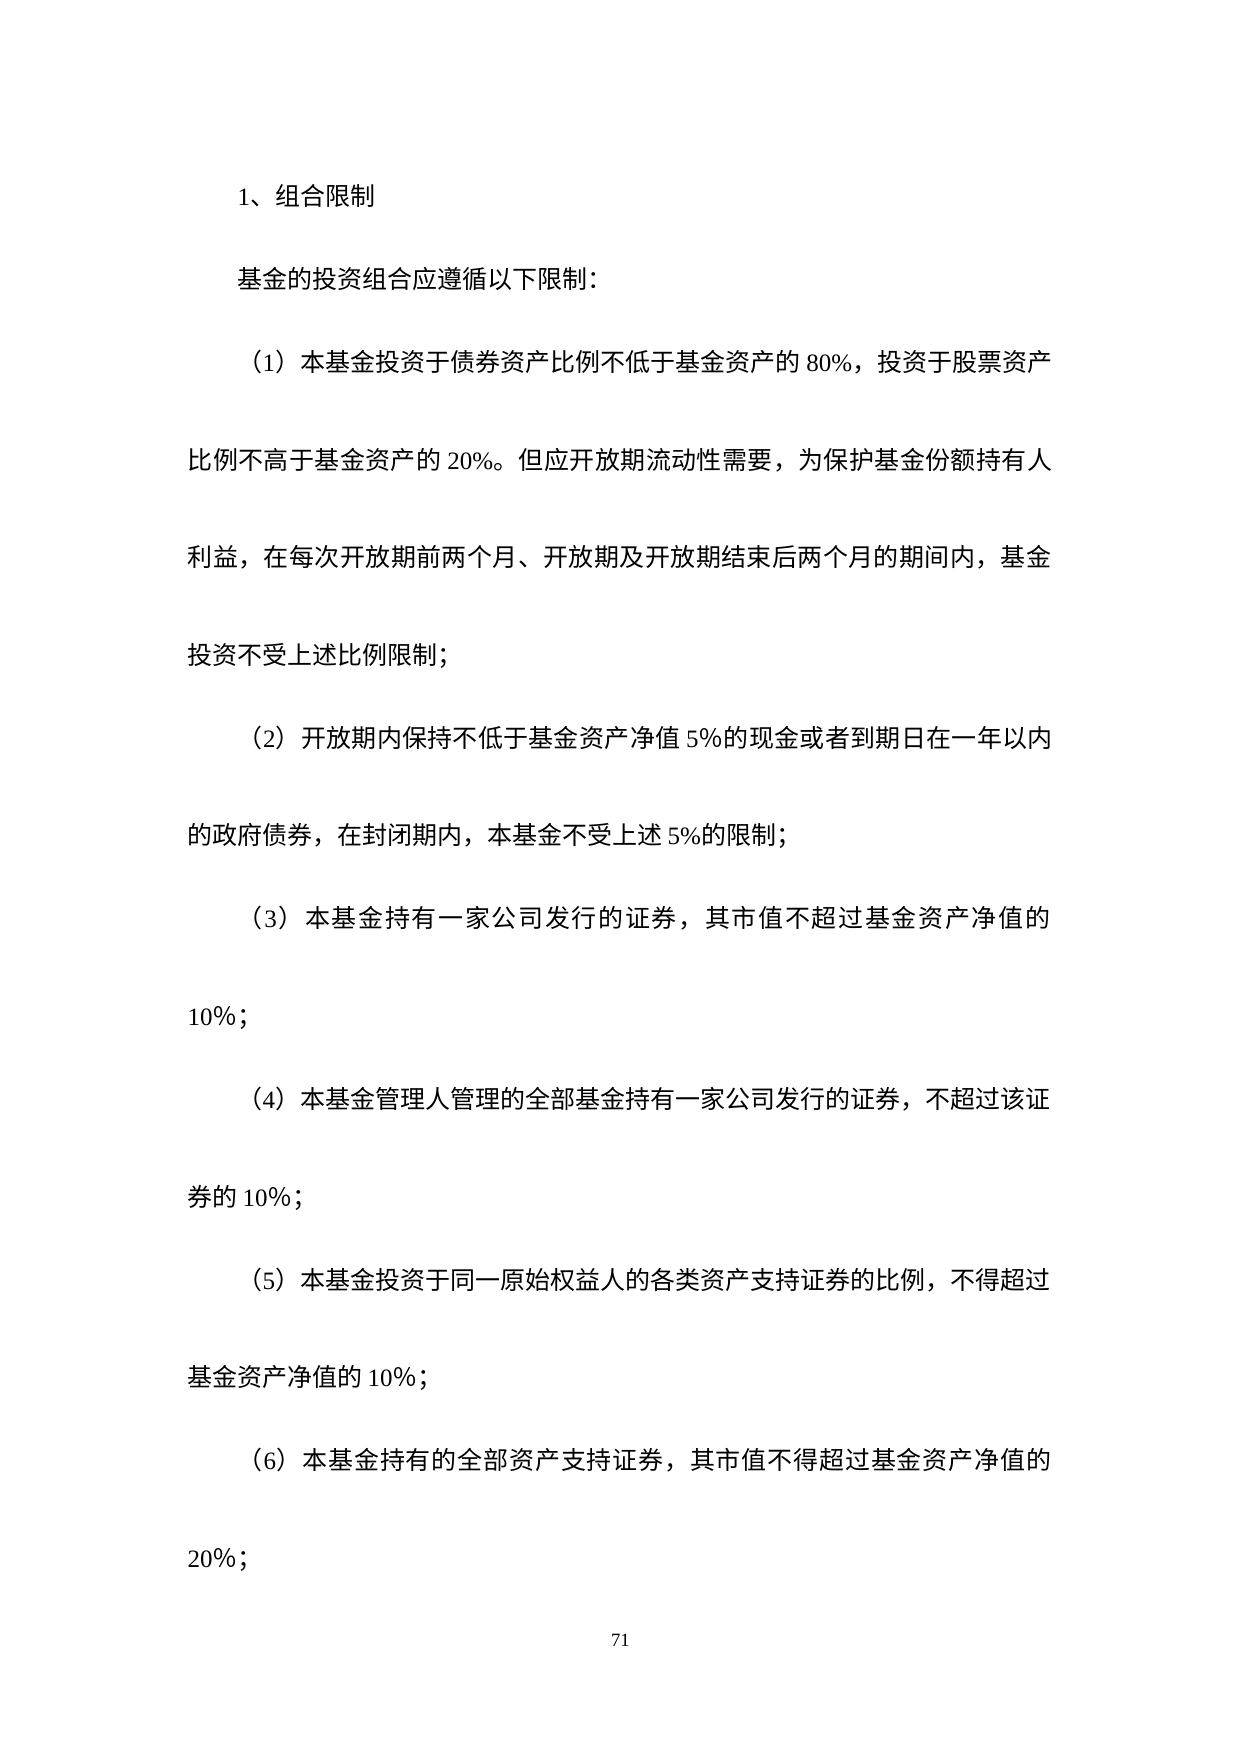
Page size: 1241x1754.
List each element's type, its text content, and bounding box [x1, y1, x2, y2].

text （6）本基金持有的全部资产支持证券，其市值不得超过基金资产净值的20％； [187, 1426, 1053, 1589]
text 1、组合限制 [187, 162, 1053, 227]
text （4）本基金管理人管理的全部基金持有一家公司发行的证券，不超过该证券的10％； [187, 1065, 1053, 1228]
text （2）开放期内保持不低于基金资产净值5％的现金或者到期日在一年以内的政府债券，在封闭期内，本基金不受上述5%的限制； [187, 704, 1053, 866]
text （5）本基金投资于同一原始权益人的各类资产支持证券的比例，不得超过基金资产净值的10％； [187, 1246, 1053, 1408]
text 基金的投资组合应遵循以下限制： [187, 245, 1053, 310]
text （1）本基金投资于债券资产比例不低于基金资产的80%，投资于股票资产比例不高于基金资产的20%。但应开放期流动性需要，为保护基金份额持有人利益，在每次开放期前两个月、开放期及开放期结束后两个月的期间内，基金投资不受上述比例限制； [187, 328, 1053, 686]
text （3）本基金持有一家公司发行的证券，其市值不超过基金资产净值的10％； [187, 884, 1053, 1047]
